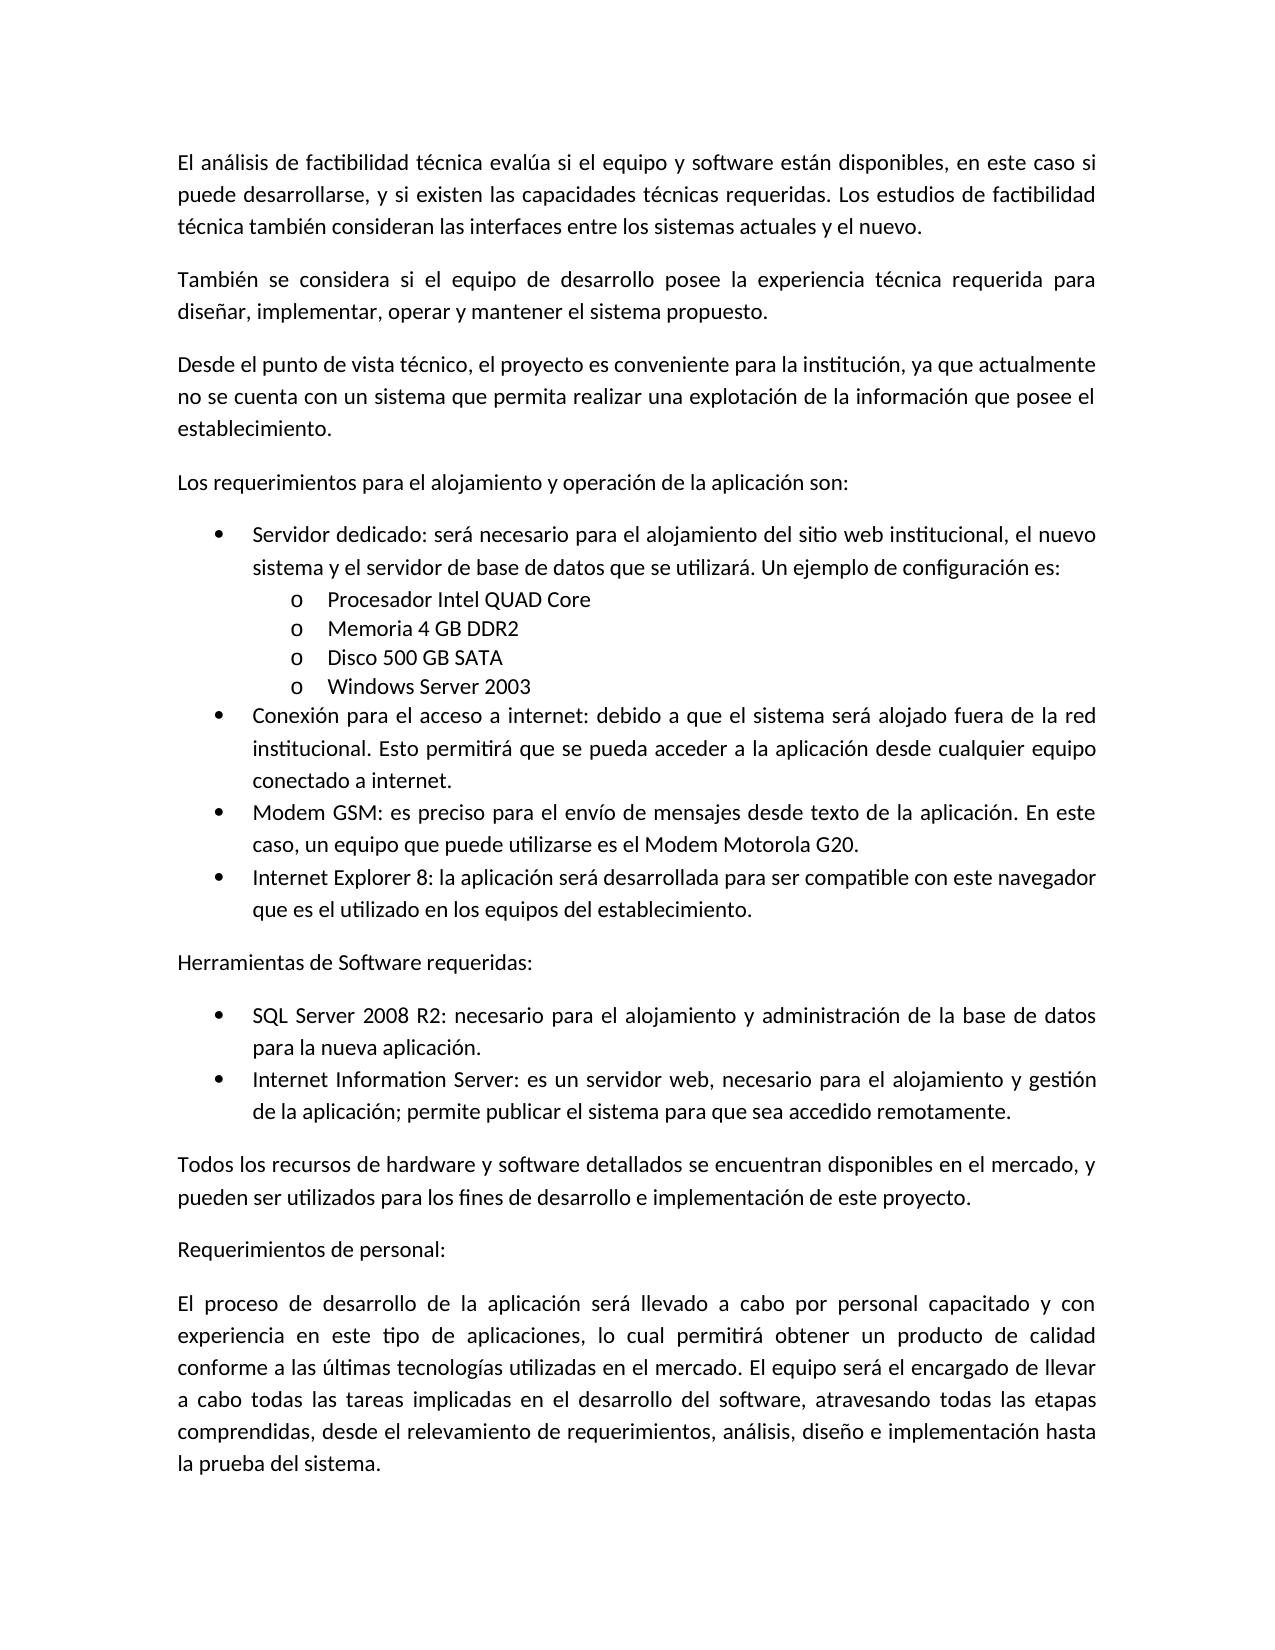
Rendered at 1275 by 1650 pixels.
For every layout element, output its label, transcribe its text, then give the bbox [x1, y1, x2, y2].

text También se considera si el equipo de desarrollo posee la experiencia técnica requerida para diseñar, implementar, operar y mantener el sistema propuesto. [177, 265, 1098, 325]
list Internet Explorer 8: la aplicación será desarrollada para ser compatible con este navegador que es el utilizado en los equipos del establecimiento. [215, 863, 1098, 923]
list Disco 500 GB SATA [290, 643, 1098, 672]
text Herramientas de Software requeridas: [177, 948, 1098, 976]
text El proceso de desarrollo de la aplicación será llevado a cabo por personal capacitado y con experiencia en este tipo de aplicaciones, lo cual permitirá obtener un producto de calidad conforme a las últimas tecnologías utilizadas en el mercado. El equipo será el encargado de llevar a cabo todas las tareas implicadas en el desarrollo del software, atravesando todas las etapas comprendidas, desde el relevamiento de requerimientos, análisis, diseño e implementación hasta la prueba del sistema. [177, 1289, 1098, 1478]
text Requerimientos de personal: [177, 1236, 1098, 1264]
text Desde el punto de vista técnico, el proyecto es conveniente para la institución, ya que actualmente no se cuenta con un sistema que permita realizar una explotación de la información que posee el establecimiento. [177, 350, 1098, 443]
text El análisis de factibilidad técnica evalúa si el equipo y software están disponibles, en este caso si puede desarrollarse, y si existen las capacidades técnicas requeridas. Los estudios de factibilidad técnica también consideran las interfaces entre los sistemas actuales y el nuevo. [177, 148, 1098, 240]
list Modem GSM: es preciso para el envío de mensajes desde texto de la aplicación. En este caso, un equipo que puede utilizarse es el Modem Motorola G20. [215, 798, 1098, 858]
list Windows Server 2003 [290, 672, 1098, 702]
list Internet Information Server: es un servidor web, necesario para el alojamiento y gestión de la aplicación; permite publicar el sistema para que sea accedido remotamente. [215, 1065, 1098, 1125]
text Los requerimientos para el alojamiento y operación de la aplicación son: [177, 468, 1098, 496]
list SQL Server 2008 R2: necesario para el alojamiento y administración de la base de datos para la nueva aplicación. [215, 1001, 1098, 1061]
list Servidor dedicado: será necesario para el alojamiento del sitio web institucional, el nuevo sistema y el servidor de base de datos que se utilizará. Un ejemplo de configuración es: [215, 521, 1098, 581]
text Todos los recursos de hardware y software detallados se encuentran disponibles en el mercado, y pueden ser utilizados para los fines de desarrollo e implementación de este proyecto. [177, 1150, 1098, 1211]
list Conexión para el acceso a internet: debido a que el sistema será alojado fuera de la red institucional. Esto permitirá que se pueda acceder a la aplicación desde cualquier equipo conectado a internet. [215, 702, 1098, 794]
list Memoria 4 GB DDR2 [290, 614, 1098, 643]
list Procesador Intel QUAD Core [290, 585, 1098, 614]
